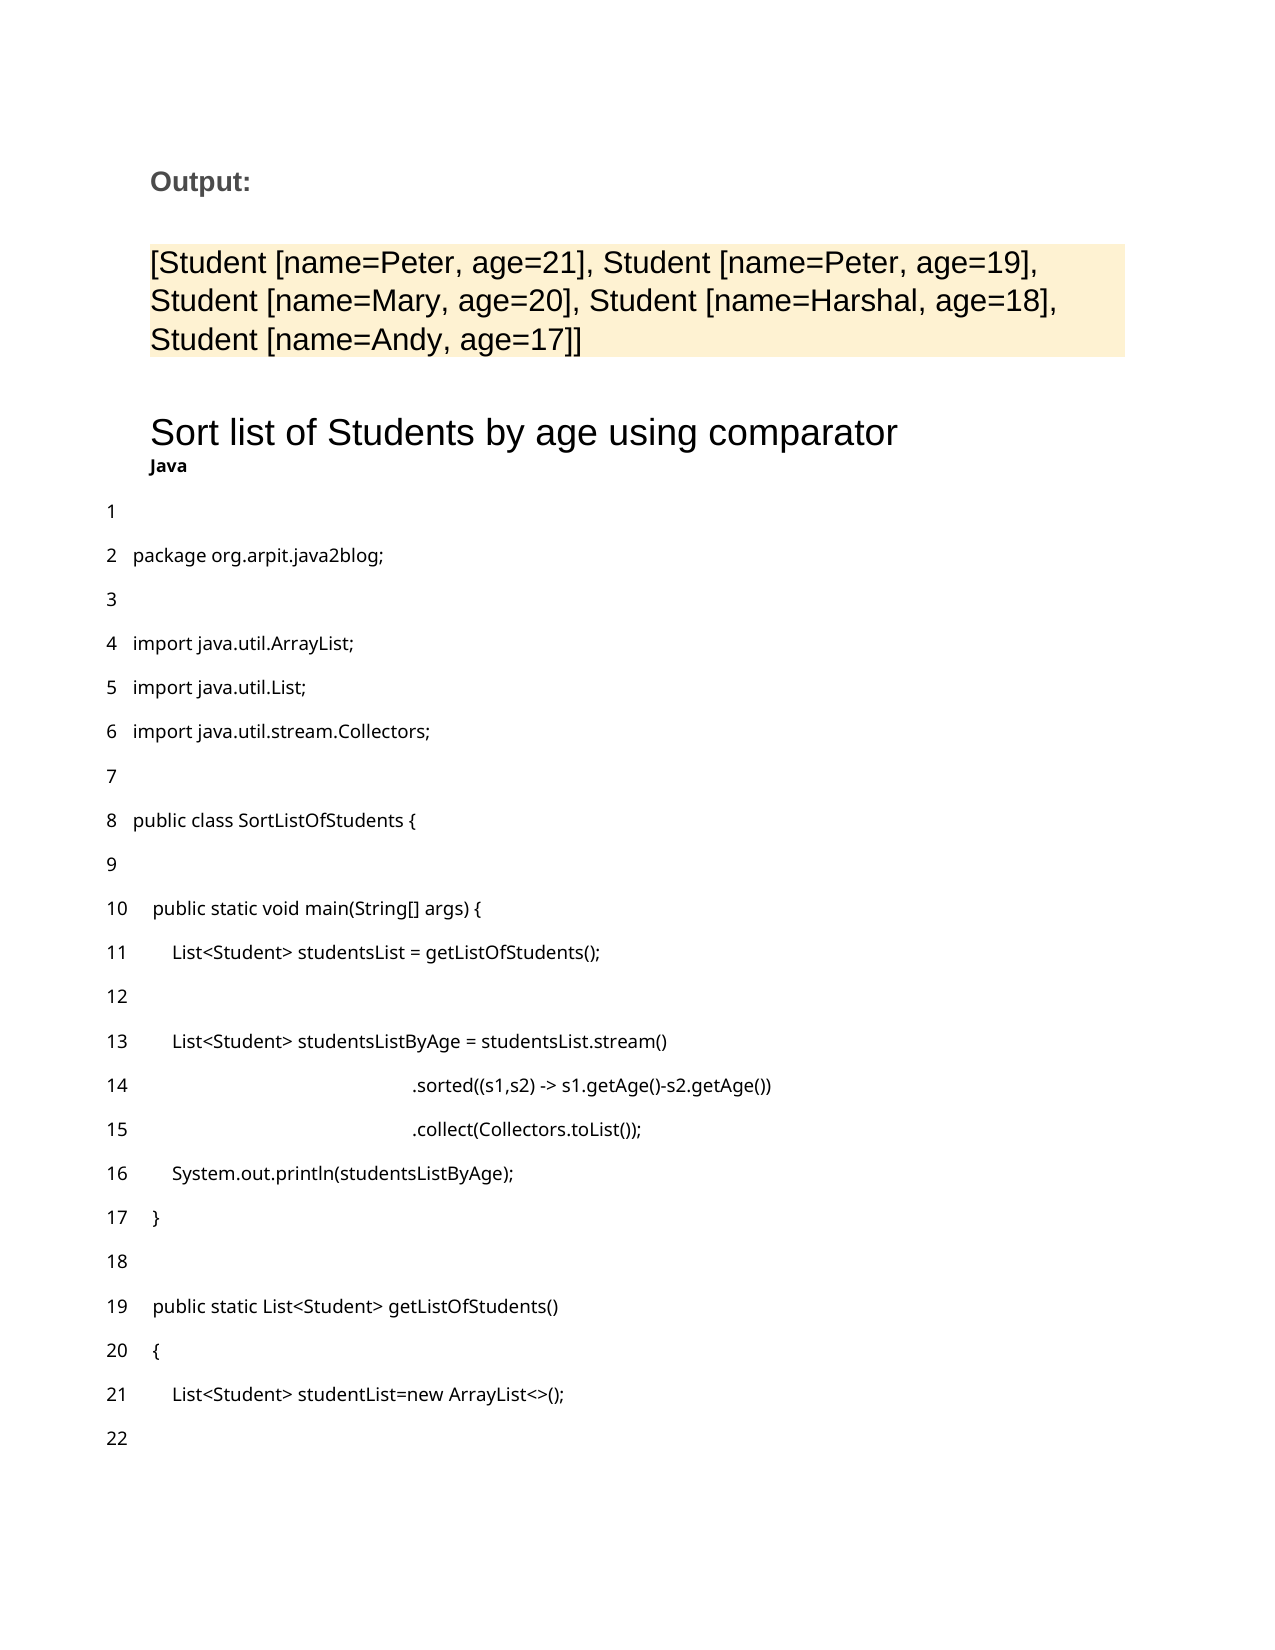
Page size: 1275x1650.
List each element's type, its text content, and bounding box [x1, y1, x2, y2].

text [Student [name=Peter, age=21], Student [name=Peter, age=19], Student [name=Mary, age=20], Student [name=Harshal, age=18], Student [name=Andy, age=17]] [150, 244, 1125, 357]
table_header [131, 496, 1125, 1471]
text Output: [150, 150, 1125, 197]
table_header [105, 496, 131, 1471]
subtitle Sort list of Students by age using comparator [150, 407, 1125, 454]
text Java [150, 454, 1125, 478]
